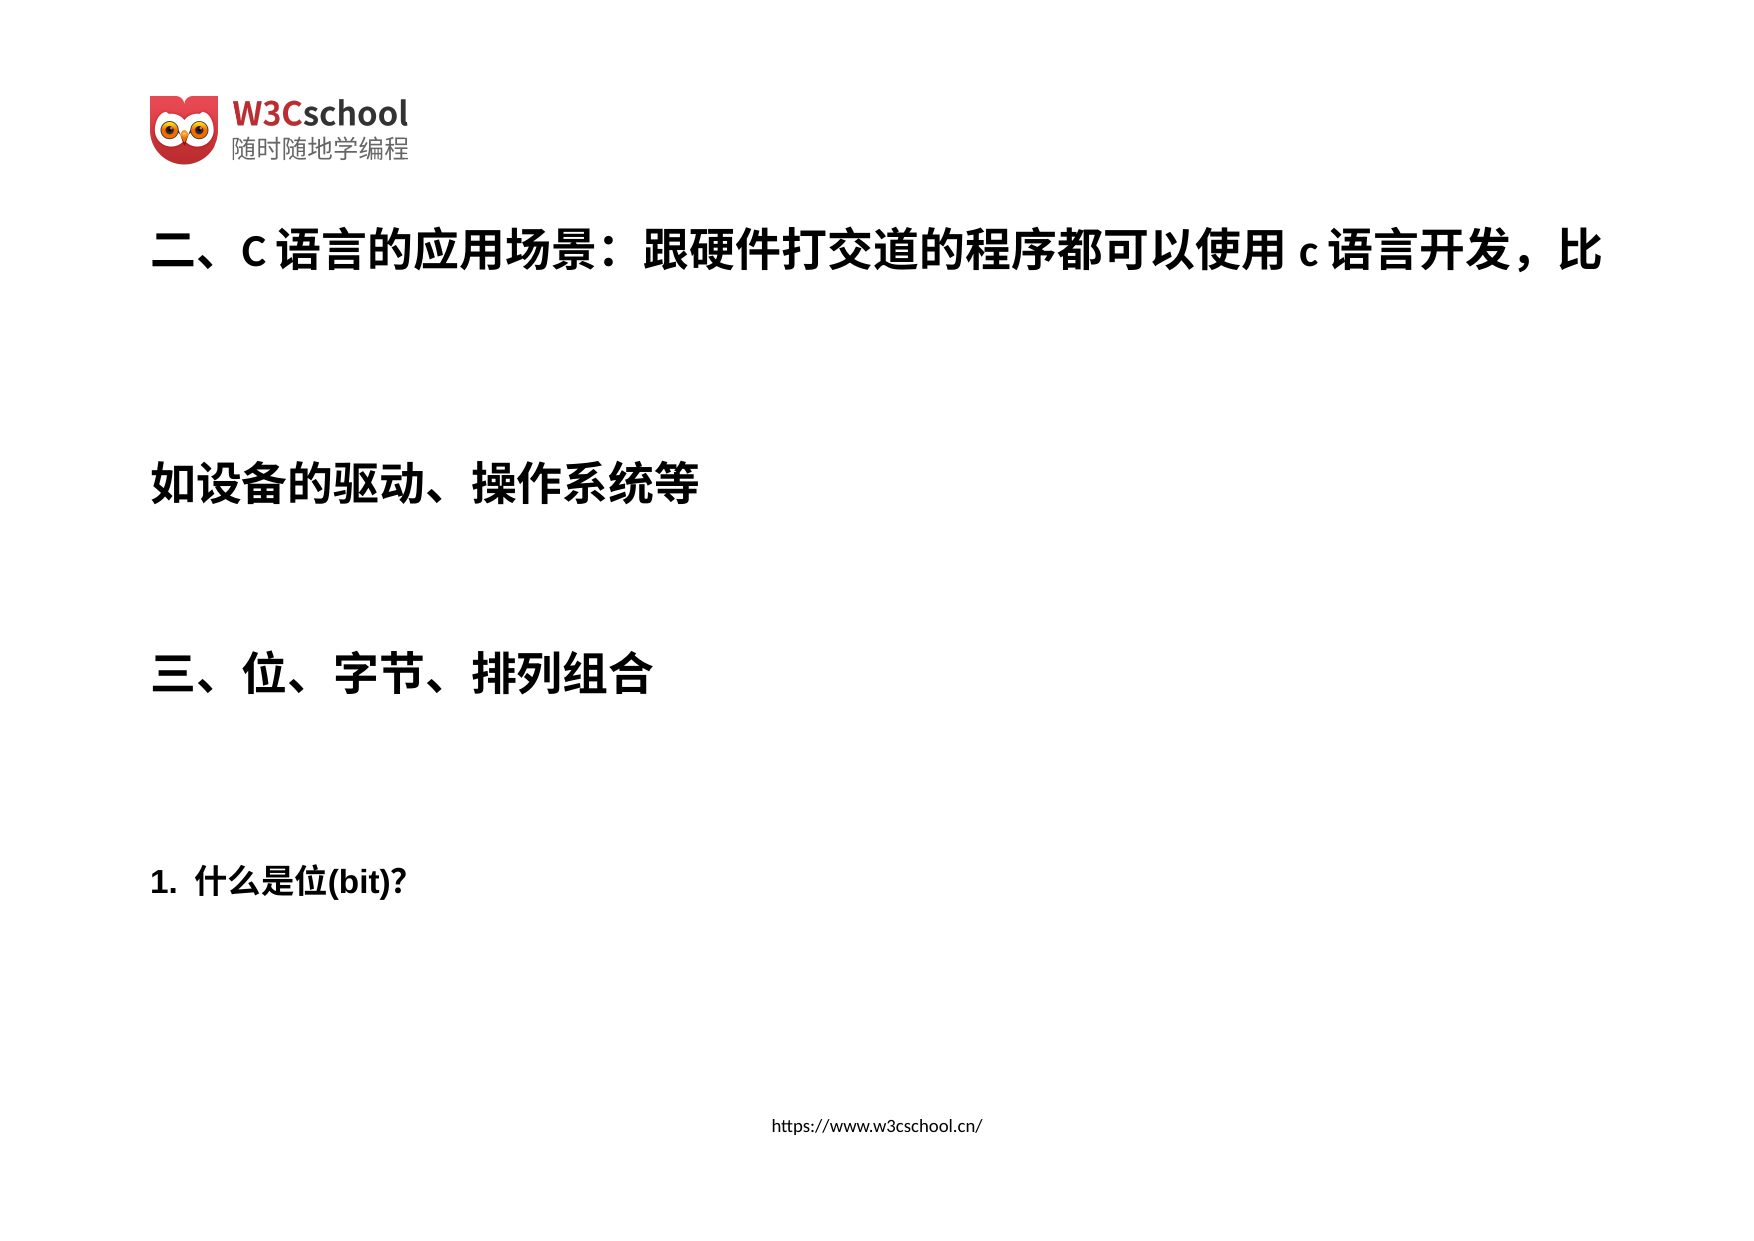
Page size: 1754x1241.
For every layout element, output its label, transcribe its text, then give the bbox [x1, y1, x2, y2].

subtitle C语言的应用场景：跟硬件打交道的程序都可以使用c语言开发，比如设备的驱动、操作系统等 [150, 198, 1604, 529]
picture [150, 90, 408, 171]
subtitle 什么是位(bit)？ [150, 882, 1604, 947]
subtitle 位、字节、排列组合 [150, 657, 1604, 755]
